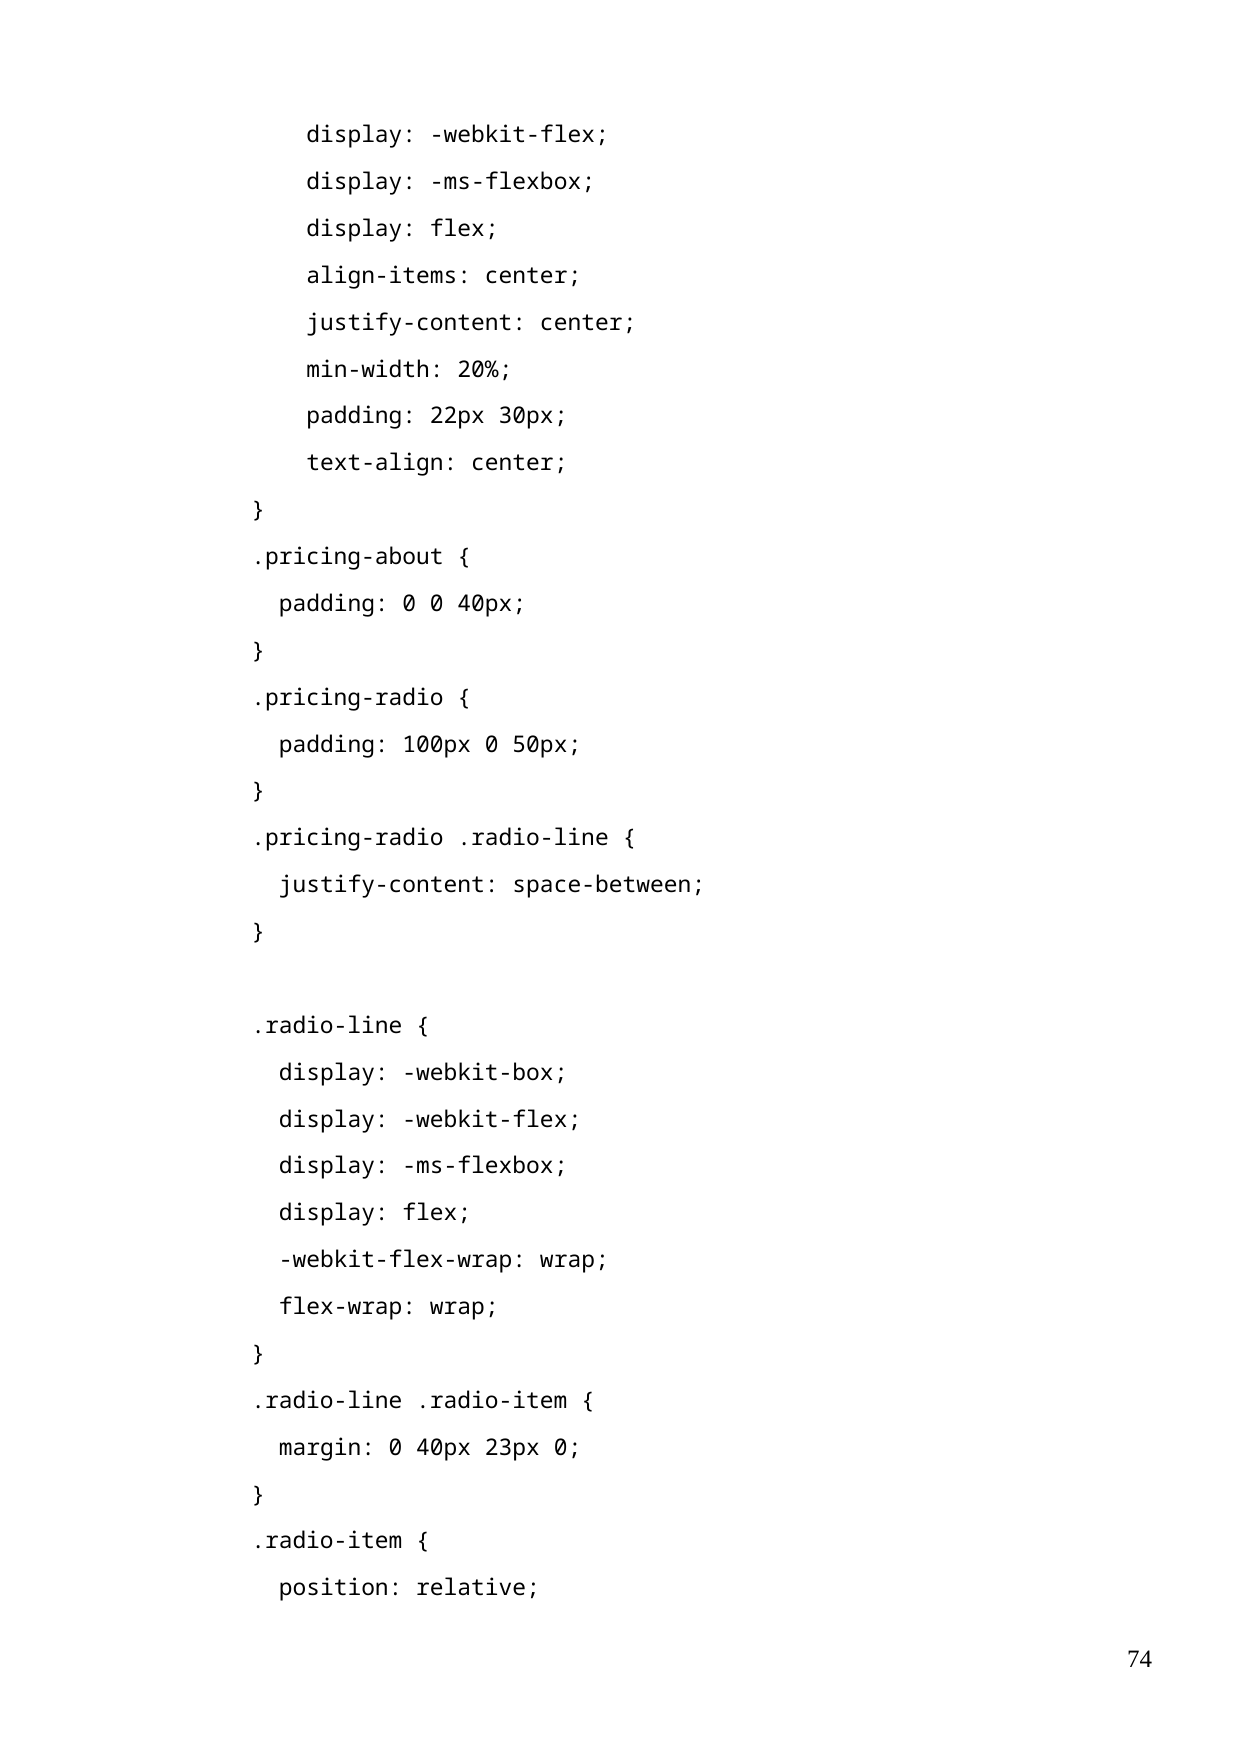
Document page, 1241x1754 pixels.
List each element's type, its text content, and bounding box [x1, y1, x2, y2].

text .pricing-radio { [177, 681, 1152, 712]
text justify-content: space-between; [177, 868, 1152, 899]
text } [177, 1477, 1152, 1509]
text } [177, 1337, 1152, 1368]
text .radio-item { [177, 1524, 1152, 1556]
text min-width: 20%; [177, 352, 1152, 384]
text padding: 100px 0 50px; [177, 727, 1152, 759]
text display: -ms-flexbox; [177, 165, 1152, 196]
text padding: 0 0 40px; [177, 587, 1152, 618]
text display: flex; [177, 212, 1152, 243]
text display: -webkit-box; [177, 1056, 1152, 1087]
text text-align: center; [177, 446, 1152, 477]
text } [177, 634, 1152, 665]
text flex-wrap: wrap; [177, 1290, 1152, 1321]
text display: -ms-flexbox; [177, 1149, 1152, 1181]
text .radio-line { [177, 1009, 1152, 1040]
text display: -webkit-flex; [177, 1102, 1152, 1134]
text } [177, 774, 1152, 806]
text .pricing-about { [177, 540, 1152, 571]
text margin: 0 40px 23px 0; [177, 1431, 1152, 1462]
text display: -webkit-flex; [177, 118, 1152, 149]
text } [177, 915, 1152, 946]
text } [177, 493, 1152, 524]
text .radio-line .radio-item { [177, 1384, 1152, 1415]
text padding: 22px 30px; [177, 399, 1152, 431]
text -webkit-flex-wrap: wrap; [177, 1243, 1152, 1274]
text display: flex; [177, 1196, 1152, 1227]
text position: relative; [177, 1571, 1152, 1602]
text .pricing-radio .radio-line { [177, 821, 1152, 852]
text align-items: center; [177, 259, 1152, 290]
text justify-content: center; [177, 306, 1152, 337]
